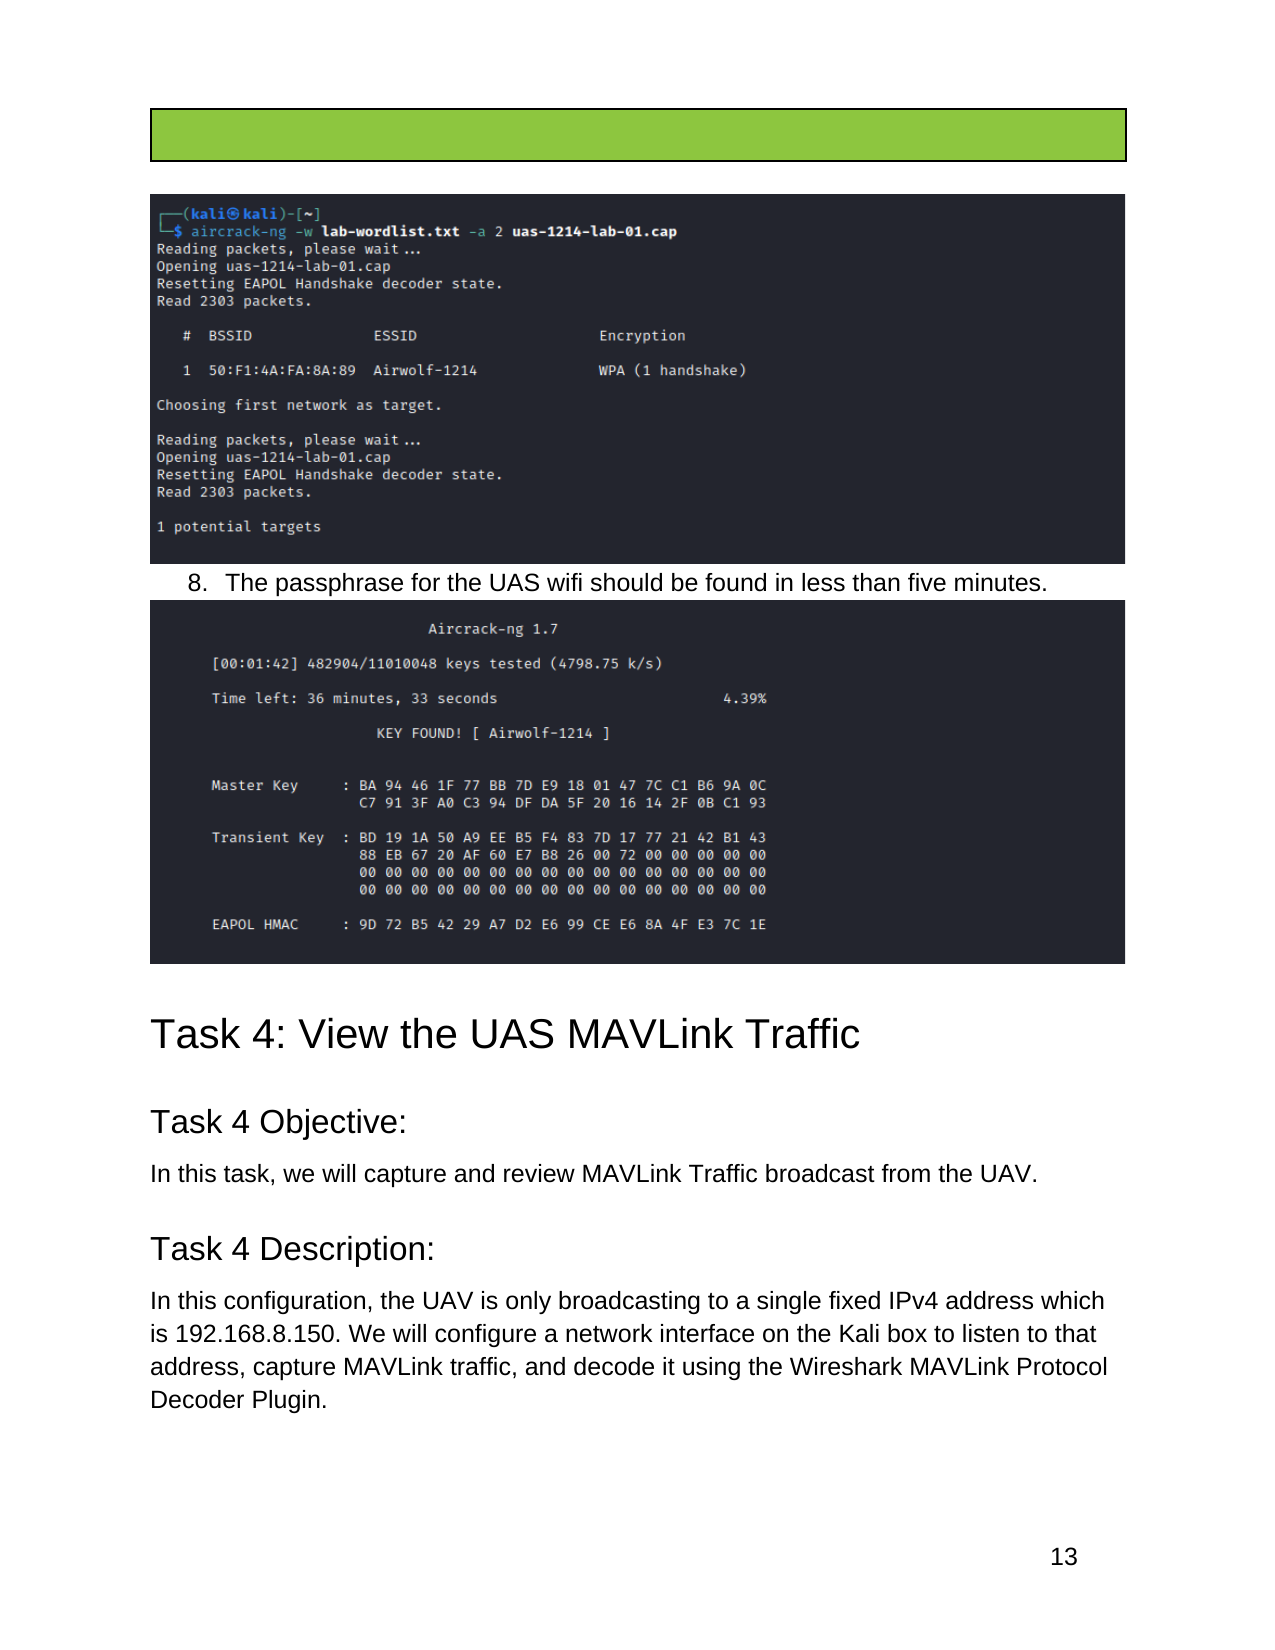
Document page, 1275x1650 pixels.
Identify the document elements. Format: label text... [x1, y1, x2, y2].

text In this configuration, the UAV is only broadcasting to a single fixed IPv4 address which is 192.168.8.150. We will configure a network interface on the Kali box to listen to that address, capture MAVLink traffic, and decode it using the Wireshark MAVLink Protocol Decoder Plugin. [150, 1286, 1125, 1413]
picture [150, 600, 1125, 964]
text In this task, we will capture and review MAVLink Traffic broadcast from the UAV. [150, 1158, 1125, 1187]
subtitle Task 4: View the UAS MAVLink Traffic [150, 1009, 1125, 1057]
subtitle Task 4 Objective: [150, 1102, 1125, 1140]
subtitle Task 4 Description: [150, 1229, 1125, 1267]
picture [150, 194, 1125, 564]
list The passphrase for the UAS wifi should be found in less than five minutes. [187, 568, 1125, 597]
